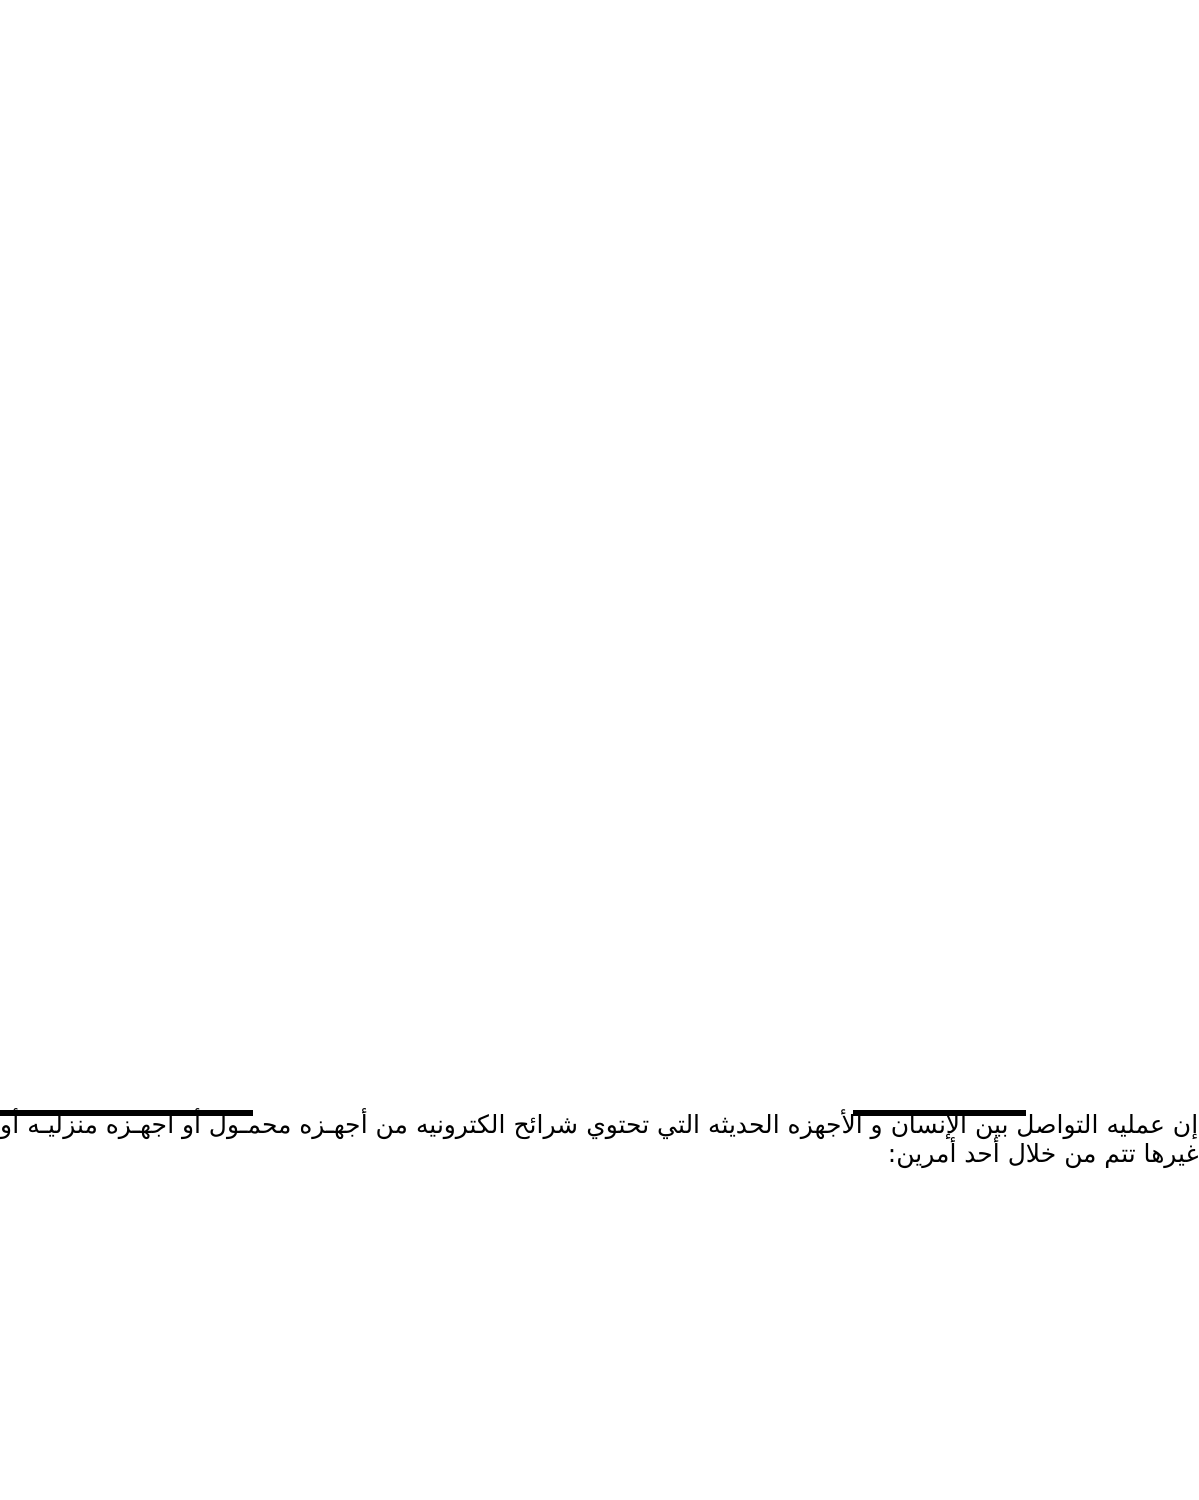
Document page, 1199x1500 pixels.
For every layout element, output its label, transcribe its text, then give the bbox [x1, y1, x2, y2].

text إن عمليه التواصل بين الإنسان و الأجهزه الحديثه التي تحتوي شرائح الكترونيه من أجهزه محمول أو اجهزه منزليه أو غيرها تتم من خلال أحد أمرين: [0, 1110, 1199, 1168]
